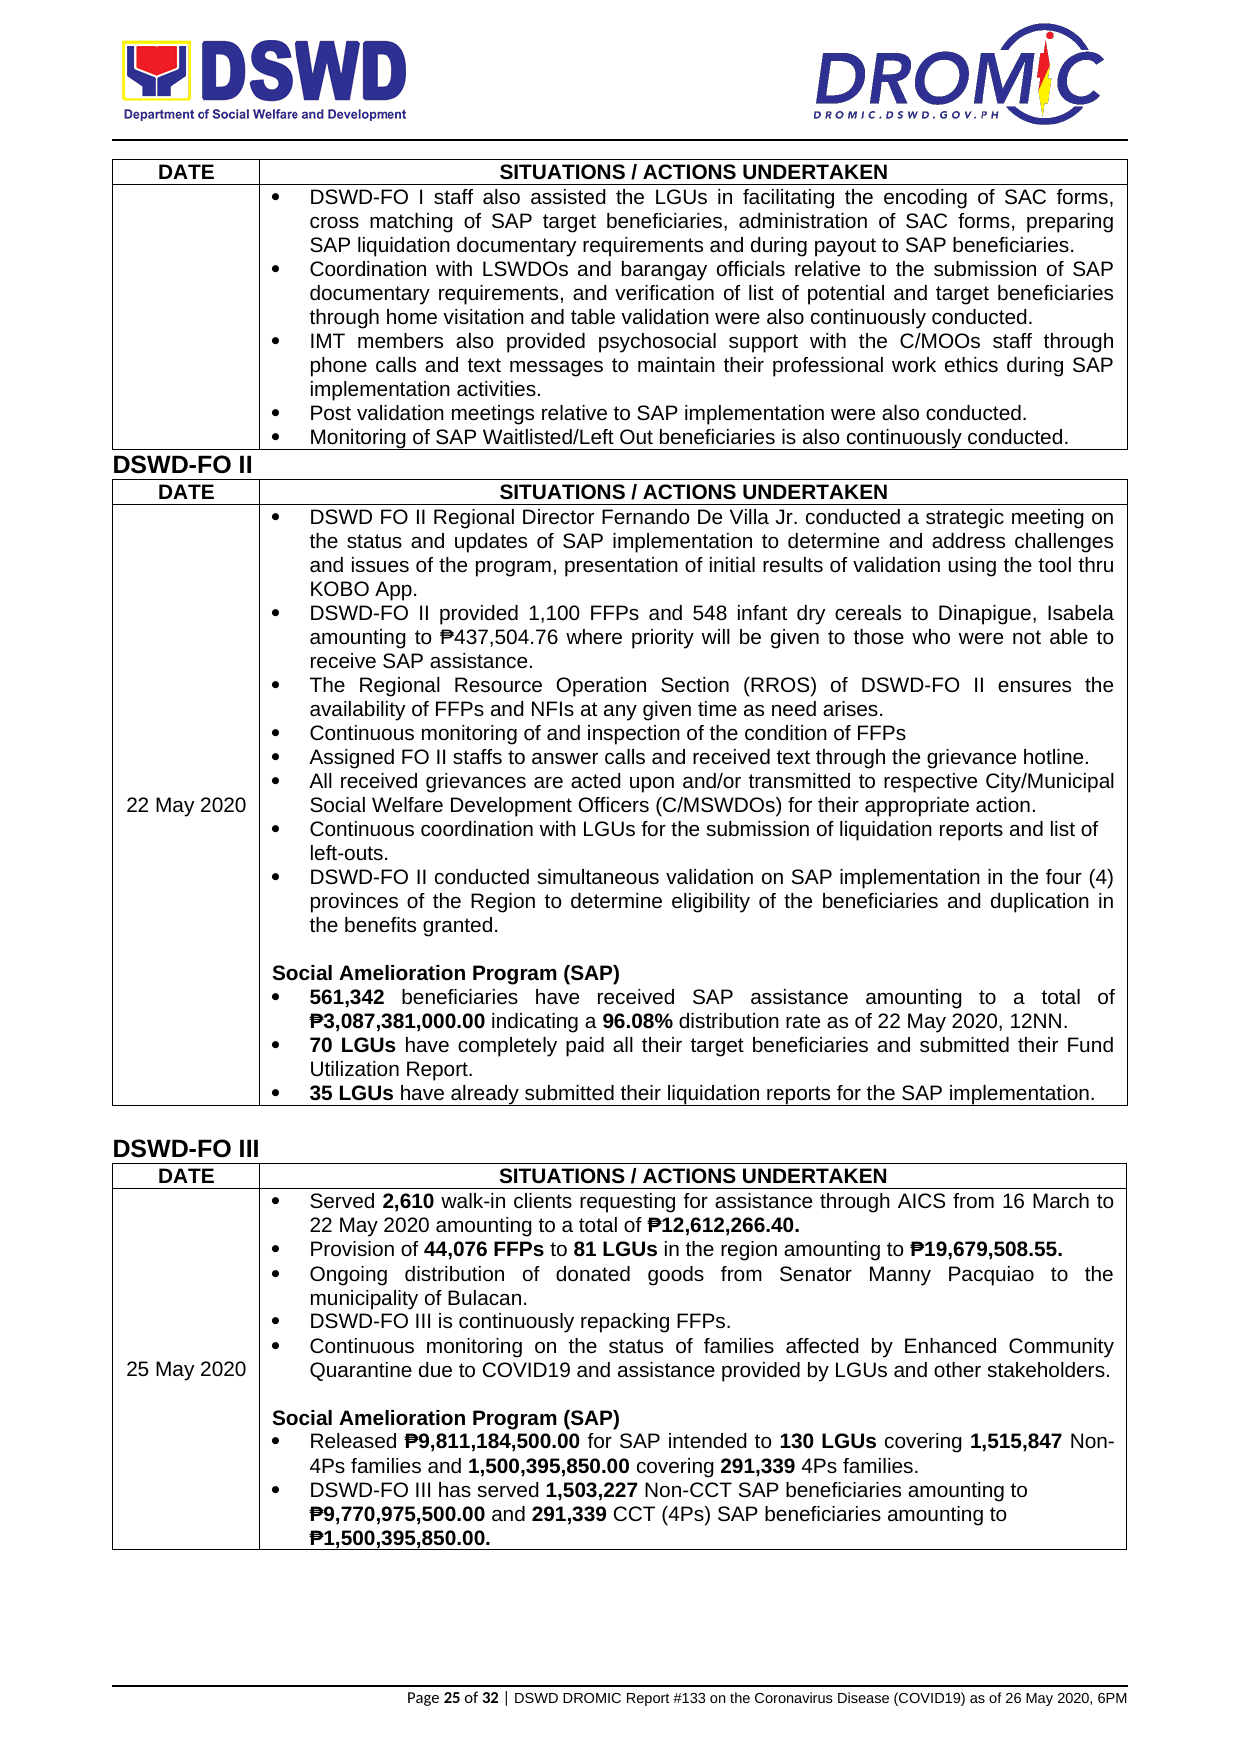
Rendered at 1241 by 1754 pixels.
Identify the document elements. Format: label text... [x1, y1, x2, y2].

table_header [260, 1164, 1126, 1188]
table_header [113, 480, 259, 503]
text DSWD-FO II [112, 450, 1128, 478]
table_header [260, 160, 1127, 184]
text DSWD-FO III [112, 1134, 1128, 1163]
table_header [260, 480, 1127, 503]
picture [112, 37, 417, 125]
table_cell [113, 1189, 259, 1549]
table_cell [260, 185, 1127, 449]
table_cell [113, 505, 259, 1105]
picture [781, 23, 1133, 125]
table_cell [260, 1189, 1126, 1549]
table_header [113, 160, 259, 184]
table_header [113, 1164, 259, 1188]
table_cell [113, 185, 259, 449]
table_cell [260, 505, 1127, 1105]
